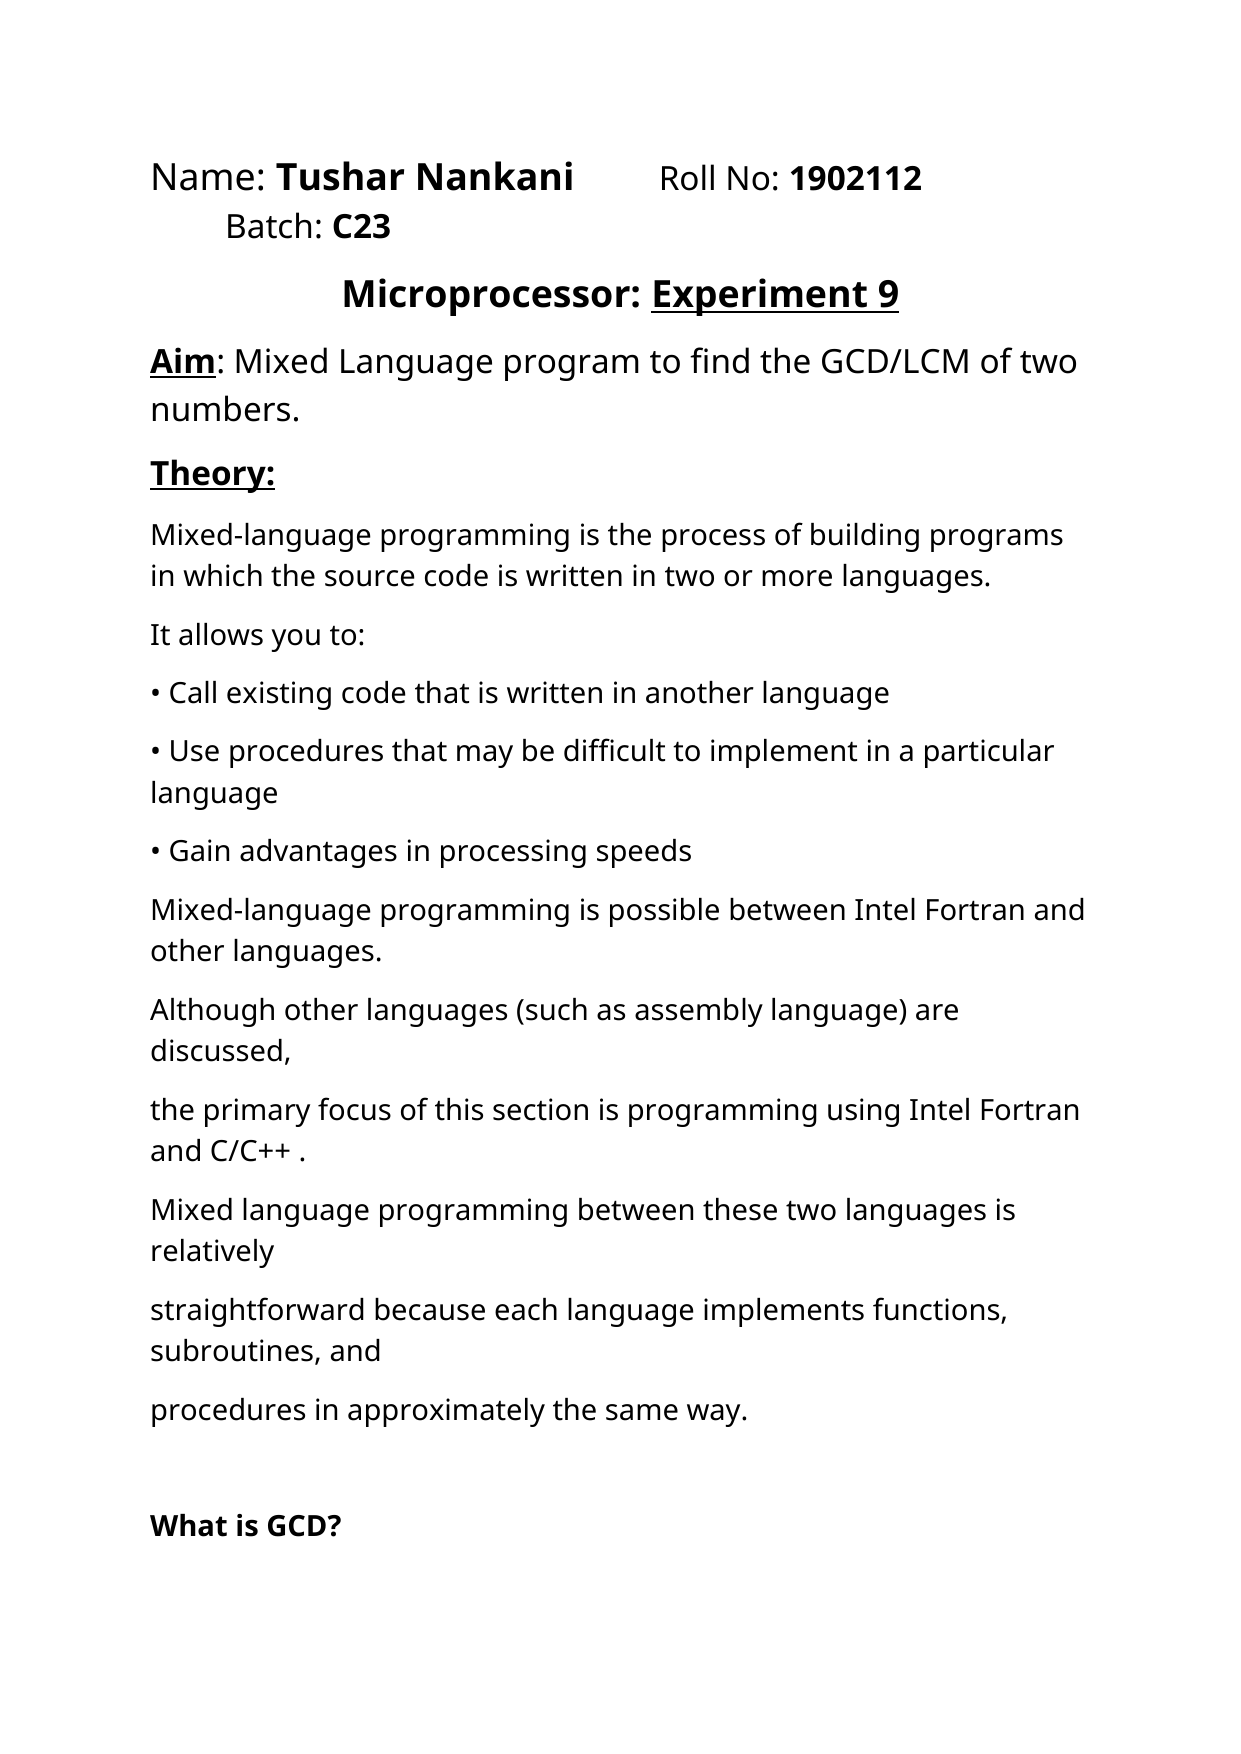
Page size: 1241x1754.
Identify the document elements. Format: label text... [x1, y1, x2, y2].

text Mixed-language programming is possible between Intel Fortran and other languages. [150, 889, 1090, 970]
text • Gain advantages in processing speeds [150, 831, 1090, 870]
text • Use procedures that may be difficult to implement in a particular language [150, 731, 1090, 812]
text What is GCD? [150, 1506, 1090, 1545]
text • Call existing code that is written in another language [150, 672, 1090, 712]
text straightforward because each language implements functions, subroutines, and [150, 1289, 1090, 1370]
text Name: Tushar Nankani Roll No: 1902112 Batch: C23 [150, 150, 1090, 249]
text Aim: Mixed Language program to find the GCD/LCM of two numbers. [150, 338, 1090, 431]
text Theory: [150, 449, 1090, 495]
text Mixed language programming between these two languages is relatively [150, 1189, 1090, 1270]
text procedures in approximately the same way. [150, 1389, 1090, 1428]
text Microprocessor: Experiment 9 [150, 267, 1090, 318]
text Mixed-language programming is the process of building programs in which the source code is written in two or more languages. [150, 514, 1090, 595]
text the primary focus of this section is programming using Intel Fortran and C/C++ . [150, 1089, 1090, 1170]
text It allows you to: [150, 614, 1090, 653]
text Although other languages (such as assembly language) are discussed, [150, 989, 1090, 1070]
